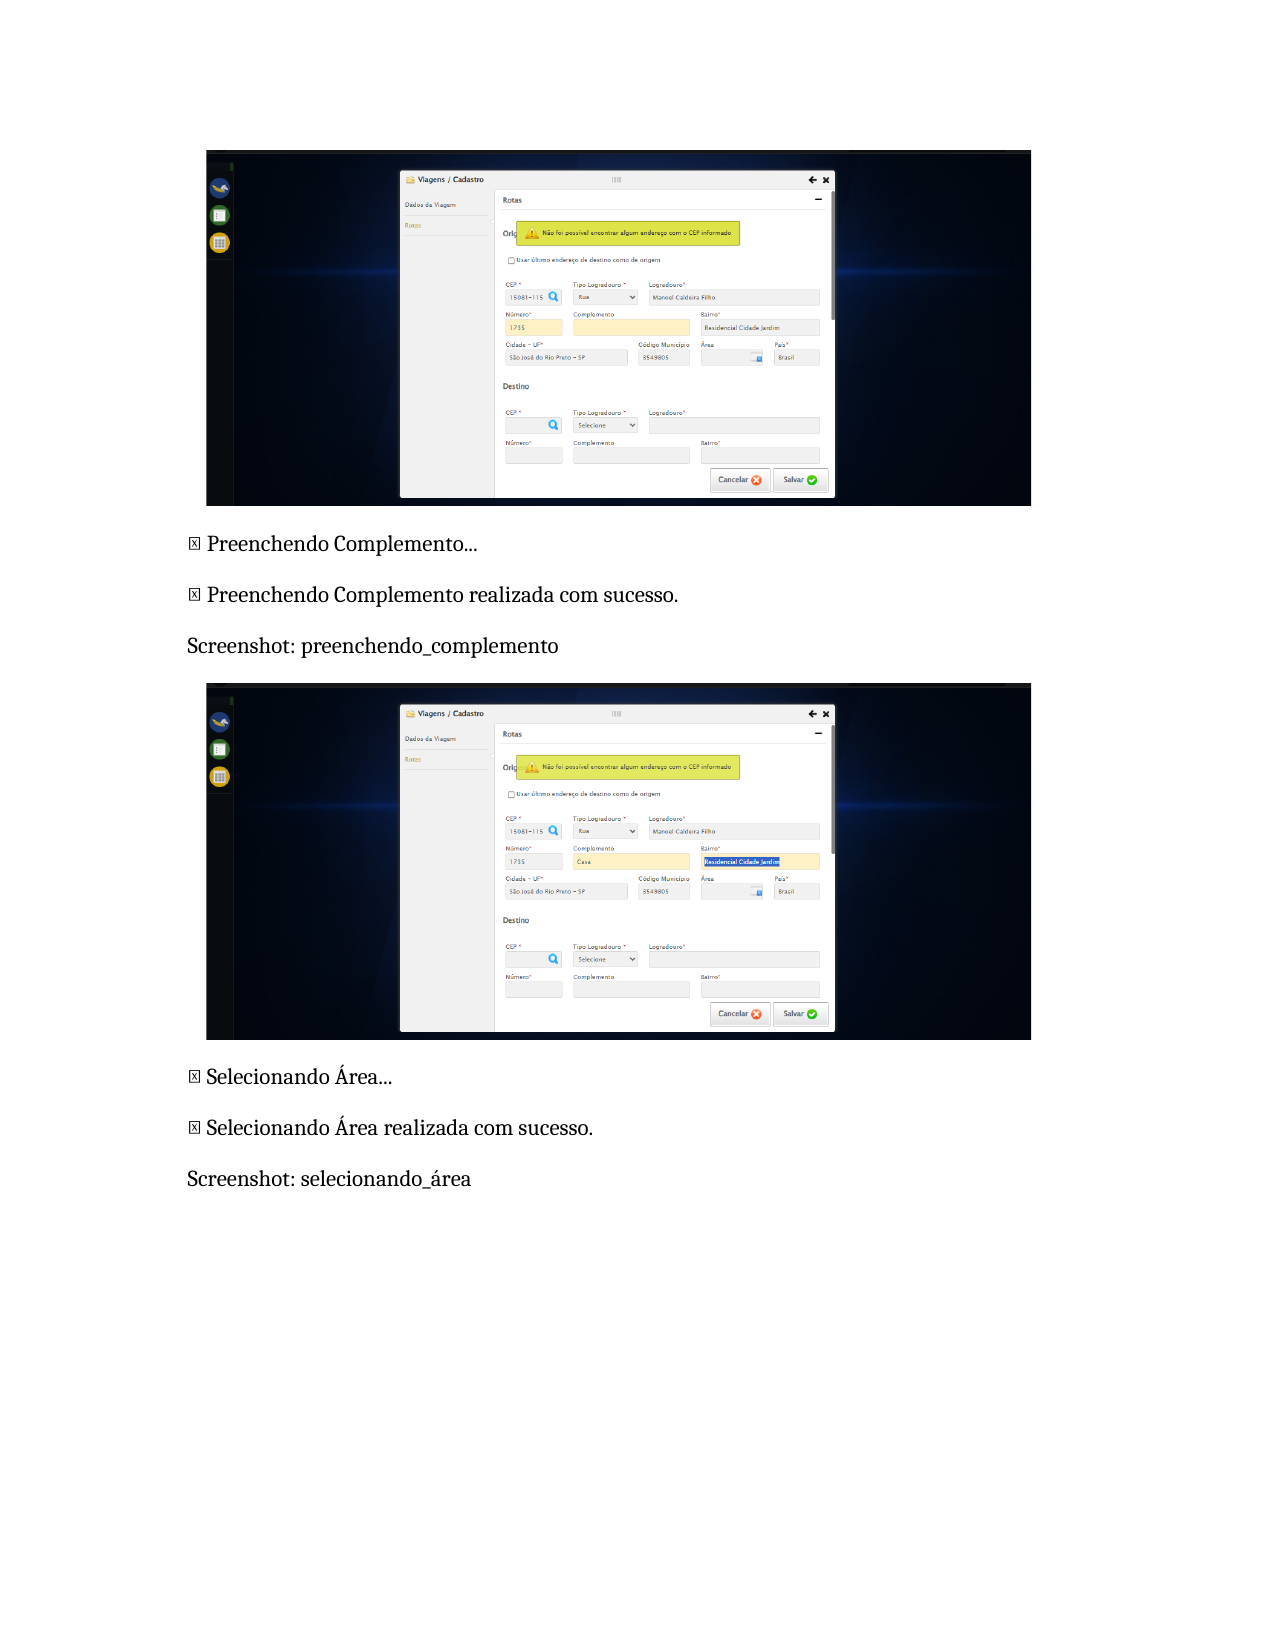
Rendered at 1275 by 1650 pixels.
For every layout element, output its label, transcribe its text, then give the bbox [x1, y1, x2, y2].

picture [206, 683, 1032, 1040]
text Screenshot: selecionando_área [187, 1166, 1087, 1192]
text 🔄 Selecionando Área... [187, 1064, 1087, 1090]
text Screenshot: preenchendo_complemento [187, 632, 1087, 659]
text ✅ Selecionando Área realizada com sucesso. [187, 1115, 1087, 1141]
picture [206, 150, 1032, 506]
text ✅ Preenchendo Complemento realizada com sucesso. [187, 581, 1087, 608]
text 🔄 Preenchendo Complemento... [187, 530, 1087, 557]
